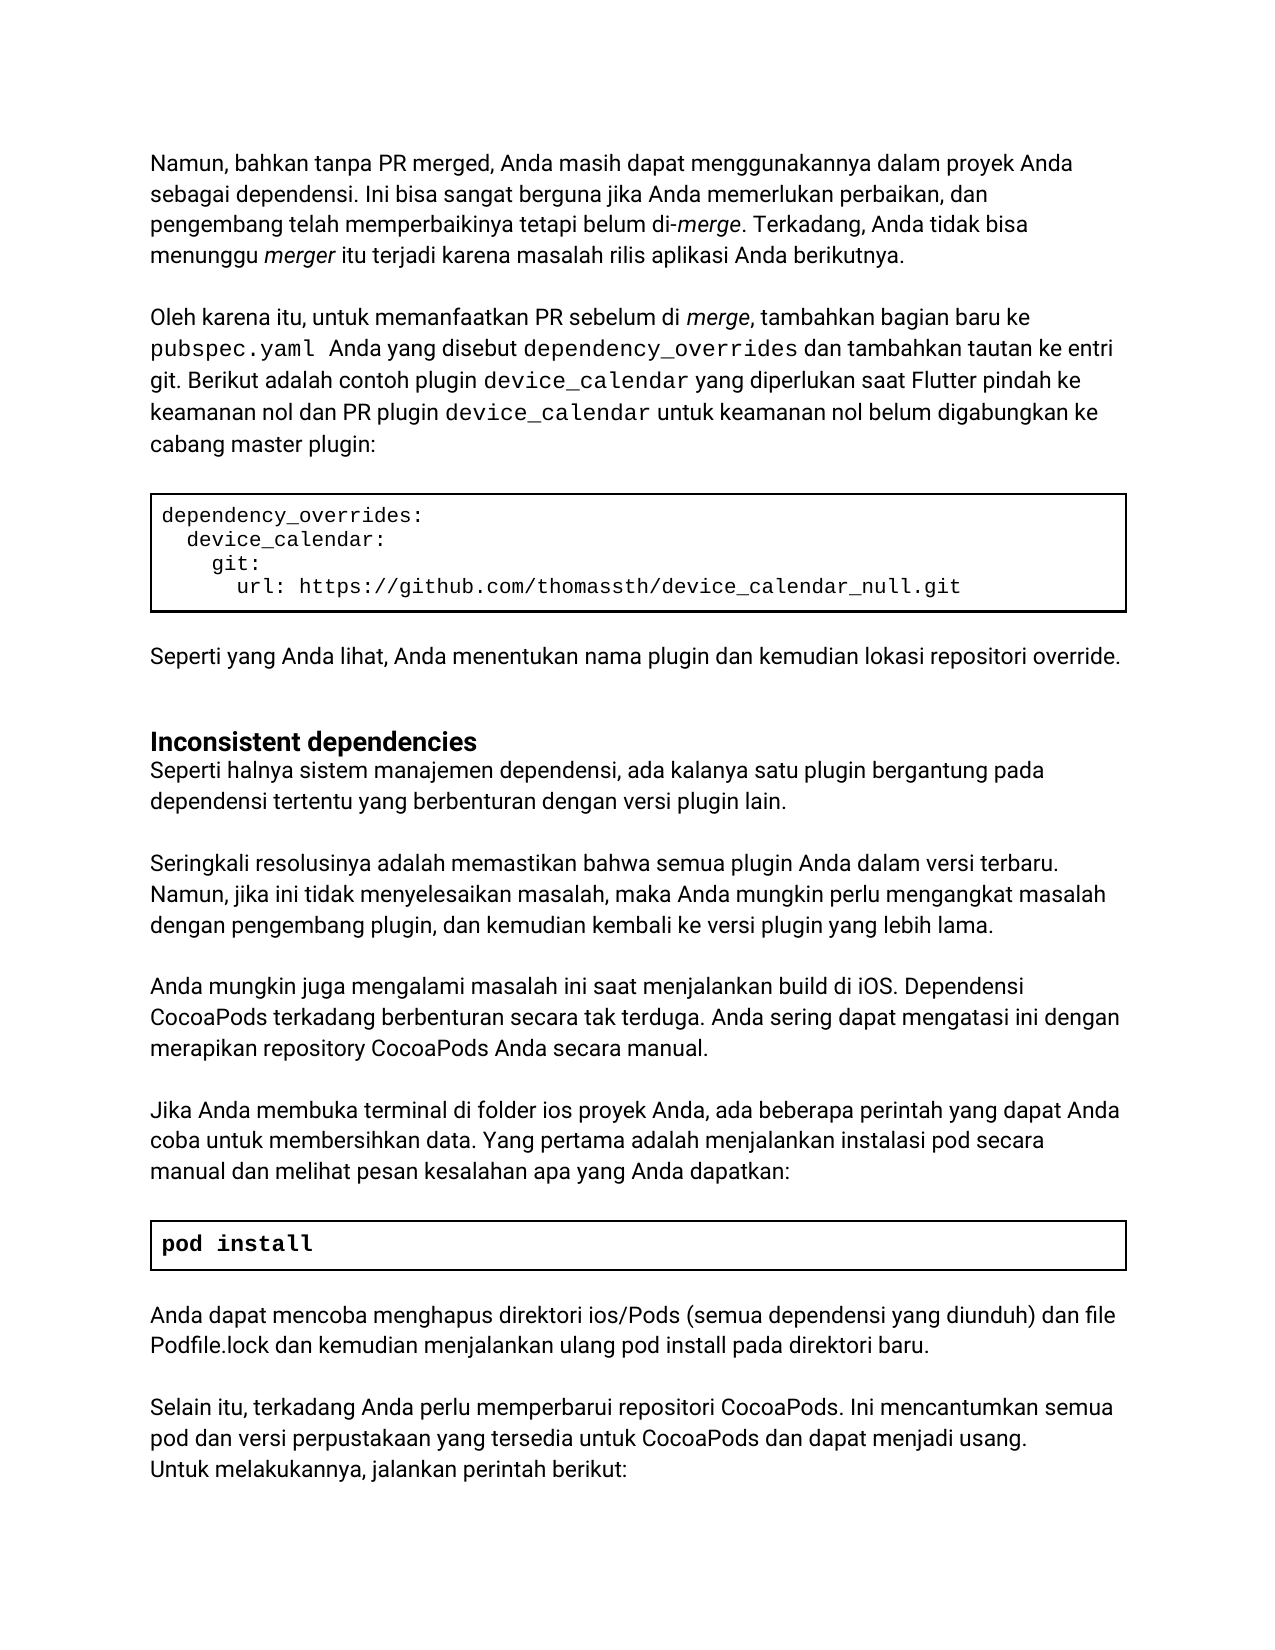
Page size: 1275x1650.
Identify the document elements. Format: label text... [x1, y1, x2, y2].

text Seperti yang Anda lihat, Anda menentukan nama plugin dan kemudian lokasi repositori override. [150, 643, 1125, 670]
text Seringkali resolusinya adalah memastikan bahwa semua plugin Anda dalam versi terbaru. [150, 850, 1125, 877]
text Oleh karena itu, untuk memanfaatkan PR sebelum di merge, tambahkan bagian baru ke pubspec.yaml Anda yang disebut dependency_overrides dan tambahkan tautan ke entri git. Berikut adalah contoh plugin device_calendar yang diperlukan saat Flutter pindah ke keamanan nol dan PR plugin device_calendar untuk keamanan nol belum digabungkan ke cabang master plugin: [150, 304, 1125, 458]
text Namun, jika ini tidak menyelesaikan masalah, maka Anda mungkin perlu mengangkat masalah dengan pengembang plugin, dan kemudian kembali ke versi plugin yang lebih lama. [150, 881, 1125, 939]
text Jika Anda membuka terminal di folder ios proyek Anda, ada beberapa perintah yang dapat Anda coba untuk membersihkan data. Yang pertama adalah menjalankan instalasi pod secara manual dan melihat pesan kesalahan apa yang Anda dapatkan: [150, 1097, 1125, 1185]
text Untuk melakukannya, jalankan perintah berikut: [150, 1456, 1125, 1483]
subtitle Inconsistent dependencies [150, 726, 1125, 758]
text Seperti halnya sistem manajemen dependensi, ada kalanya satu plugin bergantung pada dependensi tertentu yang berbenturan dengan versi plugin lain. [150, 758, 1125, 815]
text Anda mungkin juga mengalami masalah ini saat menjalankan build di iOS. Dependensi CocoaPods terkadang berbenturan secara tak terduga. Anda sering dapat mengatasi ini dengan merapikan repository CocoaPods Anda secara manual. [150, 973, 1125, 1062]
table_header dependency_overrides: device_calendar: git: url: https://github.com/thomassth/device_calendar_null.git [152, 495, 1125, 610]
text Namun, bahkan tanpa PR merged, Anda masih dapat menggunakannya dalam proyek Anda sebagai dependensi. Ini bisa sangat berguna jika Anda memerlukan perbaikan, dan pengembang telah memperbaikinya tetapi belum di-merge. Terkadang, Anda tidak bisa menunggu merger itu terjadi karena masalah rilis aplikasi Anda berikutnya. [150, 150, 1125, 269]
table_header pod install [152, 1222, 1125, 1269]
text Selain itu, terkadang Anda perlu memperbarui repositori CocoaPods. Ini mencantumkan semua pod dan versi perpustakaan yang tersedia untuk CocoaPods dan dapat menjadi usang. [150, 1394, 1125, 1452]
text Anda dapat mencoba menghapus direktori ios/Pods (semua dependensi yang diunduh) dan file Podfile.lock dan kemudian menjalankan ulang pod install pada direktori baru. [150, 1302, 1125, 1359]
